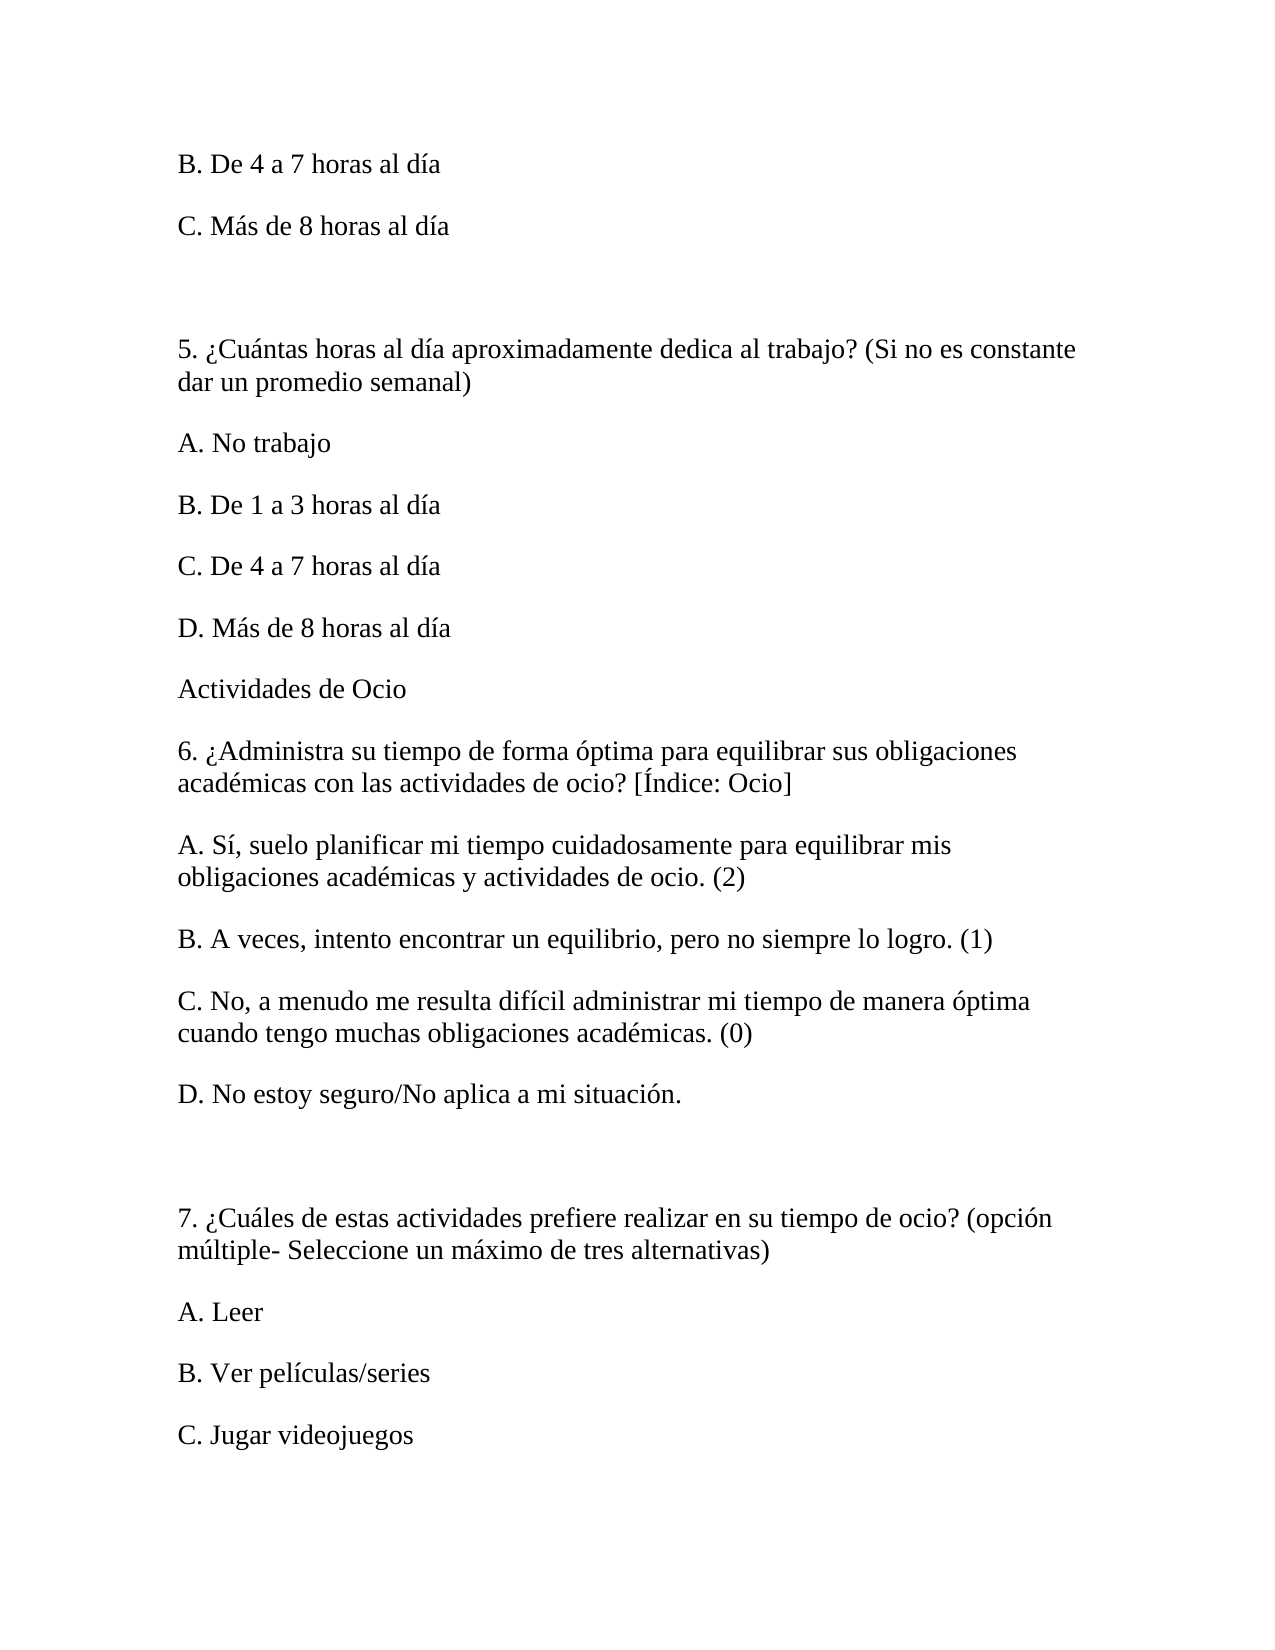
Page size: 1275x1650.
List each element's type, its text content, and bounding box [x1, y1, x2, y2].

text D. Más de 8 horas al día [177, 611, 1098, 643]
text A. Leer [177, 1294, 1098, 1327]
text C. No, a menudo me resulta difícil administrar mi tiempo de manera óptima cuando tengo muchas obligaciones académicas. (0) [177, 983, 1098, 1048]
text B. De 1 a 3 horas al día [177, 488, 1098, 520]
text C. Jugar videojuegos [177, 1418, 1098, 1450]
text B. A veces, intento encontrar un equilibrio, pero no siempre lo logro. (1) [177, 922, 1098, 954]
text D. No estoy seguro/No aplica a mi situación. [177, 1077, 1098, 1110]
text A. Sí, suelo planificar mi tiempo cuidadosamente para equilibrar mis obligaciones académicas y actividades de ocio. (2) [177, 828, 1098, 893]
text 5. ¿Cuántas horas al día aproximadamente dedica al trabajo? (Si no es constante dar un promedio semanal) [177, 332, 1098, 397]
text B. Ver películas/series [177, 1356, 1098, 1388]
text A. No trabajo [177, 426, 1098, 459]
text B. De 4 a 7 horas al día [177, 148, 1098, 180]
text Actividades de Ocio [177, 672, 1098, 705]
text 6. ¿Administra su tiempo de forma óptima para equilibrar sus obligaciones académicas con las actividades de ocio? [Índice: Ocio] [177, 734, 1098, 799]
text C. De 4 a 7 horas al día [177, 549, 1098, 582]
text 7. ¿Cuáles de estas actividades prefiere realizar en su tiempo de ocio? (opción múltiple- Seleccione un máximo de tres alternativas) [177, 1201, 1098, 1265]
text C. Más de 8 horas al día [177, 209, 1098, 242]
